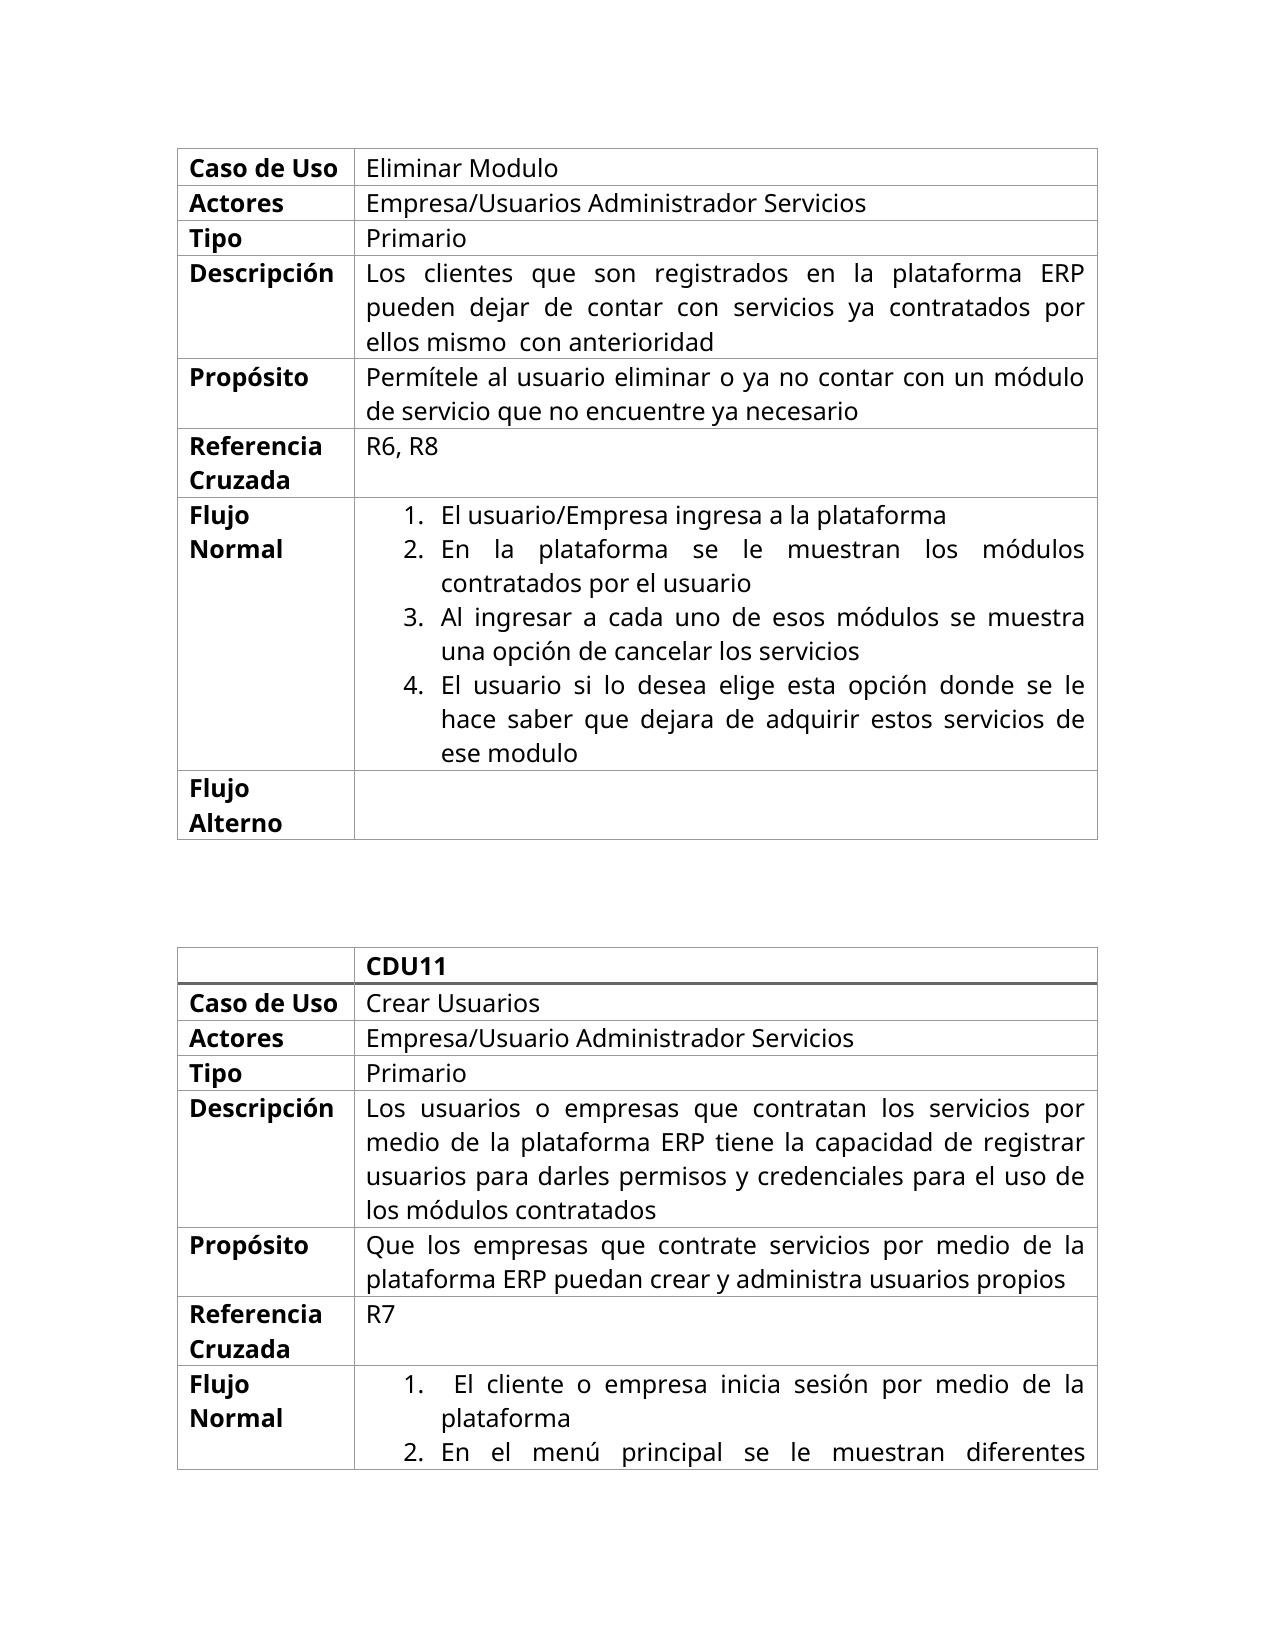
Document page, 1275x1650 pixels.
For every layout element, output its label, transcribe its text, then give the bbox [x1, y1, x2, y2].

table_cell Empresa/Usuarios Administrador Servicios [355, 186, 1097, 220]
table_cell R6, R8 [355, 429, 1097, 497]
table_cell Descripción [178, 256, 354, 358]
table_cell Referencia Cruzada [178, 1297, 354, 1365]
table_cell Que los empresas que contrate servicios por medio de la plataforma ERP puedan crear y administra usuarios propios [355, 1228, 1097, 1296]
table_header [178, 948, 354, 982]
table_cell Propósito [178, 1228, 354, 1296]
table_cell Eliminar Modulo [355, 149, 1097, 185]
table_cell Flujo Normal [178, 498, 354, 770]
table_cell Tipo [178, 221, 354, 255]
table_cell [355, 771, 1097, 839]
table_cell Caso de Uso [178, 149, 354, 185]
table_cell Actores [178, 186, 354, 220]
table_header CDU11 [355, 948, 1097, 982]
table_cell Actores [178, 1021, 354, 1054]
table_cell Flujo Normal [178, 1366, 354, 1468]
table_cell Los usuarios o empresas que contratan los servicios por medio de la plataforma ERP tiene la capacidad de registrar usuarios para darles permisos y credenciales para el uso de los módulos contratados [355, 1091, 1097, 1227]
table_cell R7 [355, 1297, 1097, 1365]
table_cell Propósito [178, 359, 354, 427]
table_cell Tipo [178, 1056, 354, 1090]
table_cell Primario [355, 221, 1097, 255]
table_cell Referencia Cruzada [178, 429, 354, 497]
table_cell Descripción [178, 1091, 354, 1227]
table_cell Permítele al usuario eliminar o ya no contar con un módulo de servicio que no encuentre ya necesario [355, 359, 1097, 427]
table_cell Caso de Uso [178, 985, 354, 1019]
table_cell Flujo Alterno [178, 771, 354, 839]
table_cell Los clientes que son registrados en la plataforma ERP pueden dejar de contar con servicios ya contratados por ellos mismo con anterioridad [355, 256, 1097, 358]
table_cell Empresa/Usuario Administrador Servicios [355, 1021, 1097, 1054]
table_cell Crear Usuarios [355, 985, 1097, 1019]
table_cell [355, 1366, 1097, 1468]
table_cell El usuario/Empresa ingresa a la plataforma En la plataforma se le muestran los módulos contratados por el usuario Al ingresar a cada uno de esos módulos se muestra una opción de cancelar los servicios El usuario si lo desea elige esta opción donde se le hace saber que dejara de adquirir estos servicios de ese modulo [355, 498, 1097, 770]
table_cell Primario [355, 1056, 1097, 1090]
